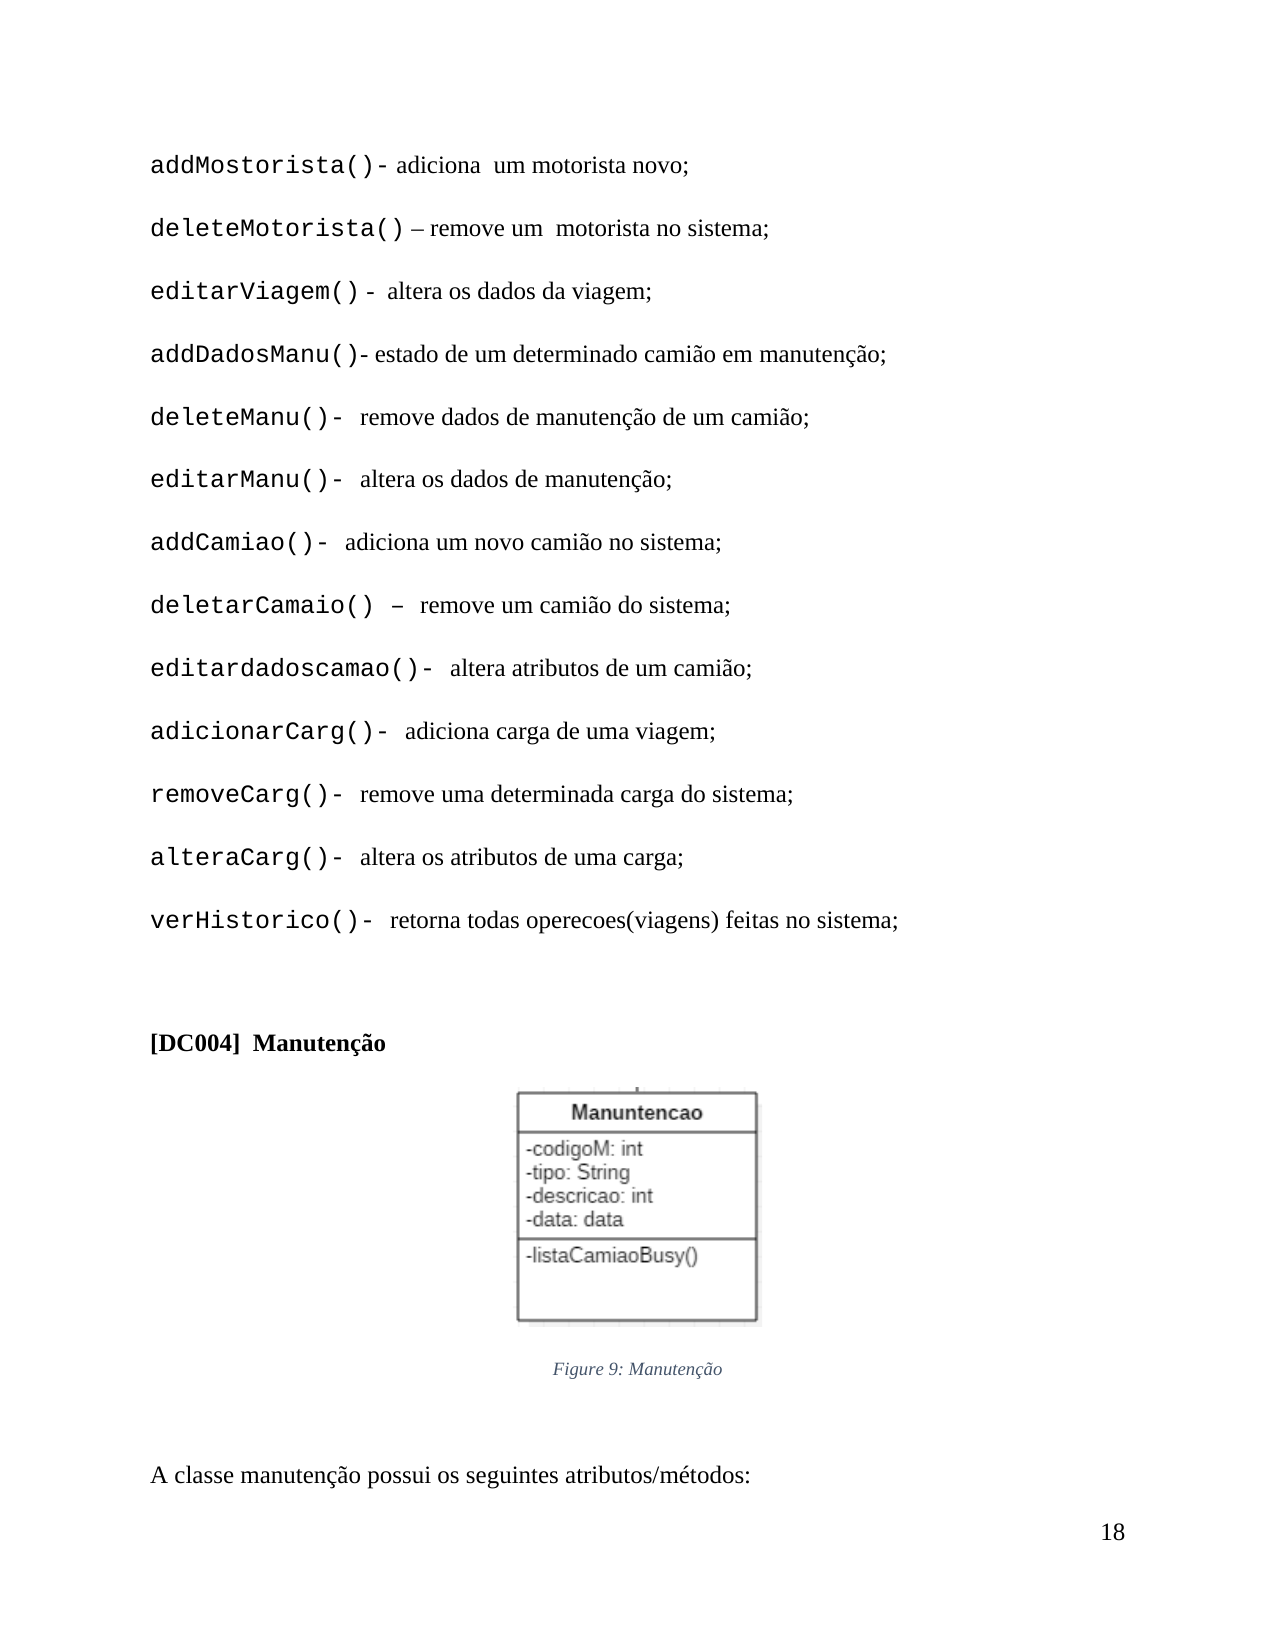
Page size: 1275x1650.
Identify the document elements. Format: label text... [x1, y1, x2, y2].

text A classe manutenção possui os seguintes atributos/métodos: [150, 1460, 1125, 1489]
text addMostorista()- adiciona um motorista novo; [150, 150, 1125, 181]
picture [512, 1087, 763, 1327]
text [DC004] Manutenção [150, 1028, 1125, 1056]
text editardadoscamao()- altera atributos de um camião; [150, 653, 1125, 684]
text deletarCamaio() – remove um camião do sistema; [150, 590, 1125, 621]
text addCamiao()- adiciona um novo camião no sistema; [150, 527, 1125, 558]
text addDadosManu()- estado de um determinado camião em manutenção; [150, 339, 1125, 369]
text deleteMotorista() – remove um motorista no sistema; [150, 213, 1125, 244]
text alteraCarg()- altera os atributos de uma carga; [150, 842, 1125, 873]
text editarManu()- altera os dados de manutenção; [150, 464, 1125, 495]
text verHistorico()- retorna todas operecoes(viagens) feitas no sistema; [150, 905, 1125, 936]
text removeCarg()- remove uma determinada carga do sistema; [150, 779, 1125, 810]
text editarViagem() - altera os dados da viagem; [150, 276, 1125, 307]
text deleteManu()- remove dados de manutenção de um camião; [150, 402, 1125, 432]
text Figure 9: Manutenção [150, 1358, 1125, 1380]
text adicionarCarg()- adiciona carga de uma viagem; [150, 716, 1125, 747]
